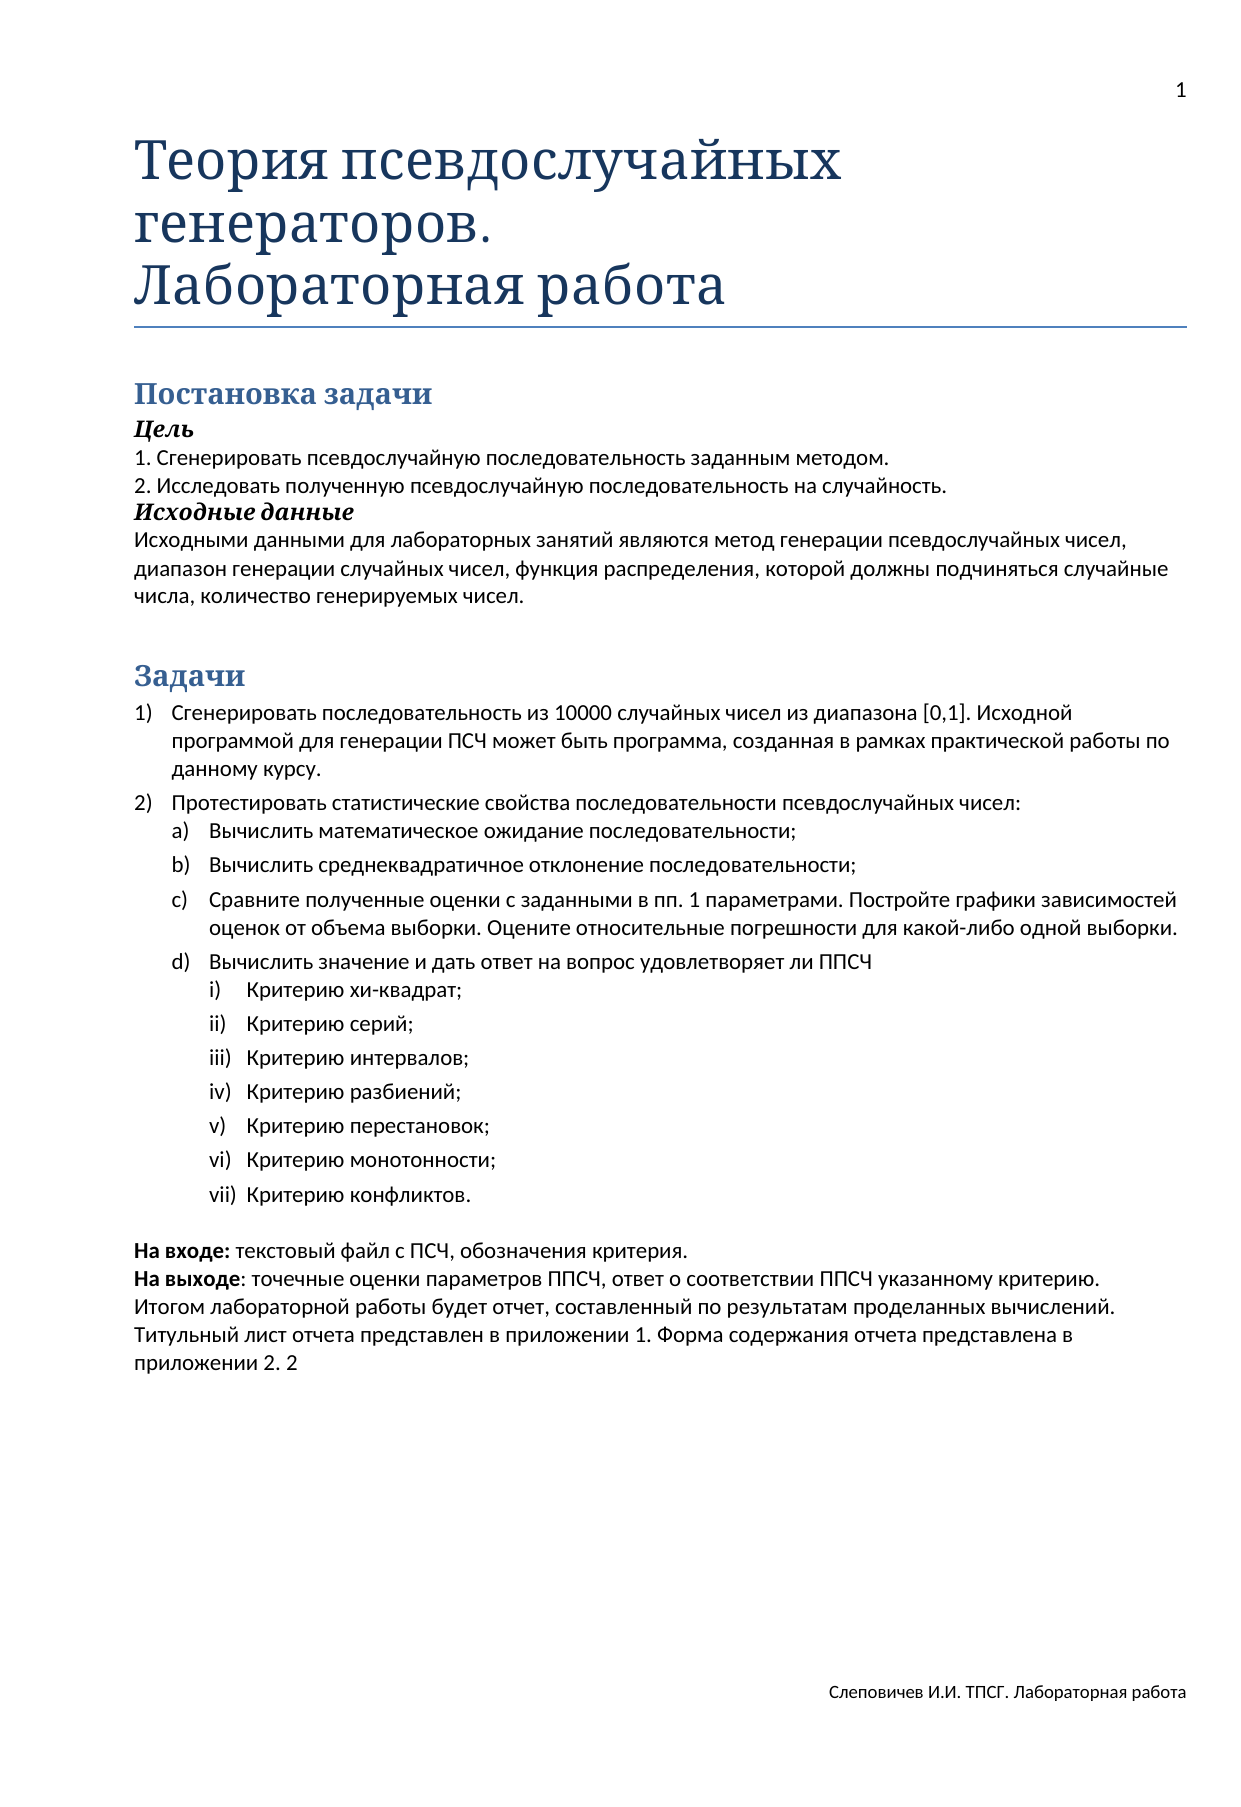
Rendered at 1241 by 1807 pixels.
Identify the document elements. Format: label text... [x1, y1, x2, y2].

list Критерию монотонности; [209, 1146, 1187, 1174]
text Исходные данные [134, 499, 1187, 526]
subtitle Задачи [134, 660, 1187, 693]
text На входе: текстовый файл с ПСЧ, обозначения критерия. [134, 1236, 1187, 1264]
text На выходе: точечные оценки параметров ППСЧ, ответ о соответствии ППСЧ указанному критерию. [134, 1264, 1187, 1292]
text 1. Сгенерировать псевдослучайную последовательность заданным методом. [134, 443, 1187, 471]
list Протестировать статистические свойства последовательности псевдослучайных чисел: [134, 788, 1187, 816]
list Критерию хи-квадрат; [209, 975, 1187, 1003]
list Вычислить математическое ожидание последовательности; [171, 816, 1187, 844]
list Вычислить значение и дать ответ на вопрос удовлетворяет ли ППСЧ [171, 947, 1187, 975]
list Сравните полученные оценки с заданными в пп. 1 параметрами. Постройте графики зависимостей оценок от объема выборки. Оцените относительные погрешности для какой-либо одной выборки. [171, 885, 1187, 941]
subtitle Постановка задачи [134, 378, 1187, 412]
title Теория псевдослучайных генераторов. [134, 131, 1187, 256]
list Вычислить среднеквадратичное отклонение последовательности; [171, 851, 1187, 878]
list Критерию интервалов; [209, 1043, 1187, 1071]
list Критерию серий; [209, 1009, 1187, 1037]
text Итогом лабораторной работы будет отчет, составленный по результатам проделанных вычислений. Титульный лист отчета представлен в приложении 1. Форма содержания отчета представлена в приложении 2. 2 [134, 1292, 1187, 1376]
list Сгенерировать последовательность из 10000 случайных чисел из диапазона [0,1]. Исходной программой для генерации ПСЧ может быть программа, созданная в рамках практической работы по данному курсу. [134, 698, 1187, 782]
text 2. Исследовать полученную псевдослучайную последовательность на случайность. [134, 471, 1187, 499]
list Критерию конфликтов. [209, 1180, 1187, 1208]
text Исходными данными для лабораторных занятий являются метод генерации псевдослучайных чисел, диапазон генерации случайных чисел, функция распределения, которой должны подчиняться случайные числа, количество генерируемых чисел. [134, 526, 1187, 610]
list Критерию перестановок; [209, 1112, 1187, 1139]
title Лабораторная работа [134, 256, 1187, 326]
list Критерию разбиений; [209, 1077, 1187, 1106]
text Цель [134, 417, 1187, 443]
